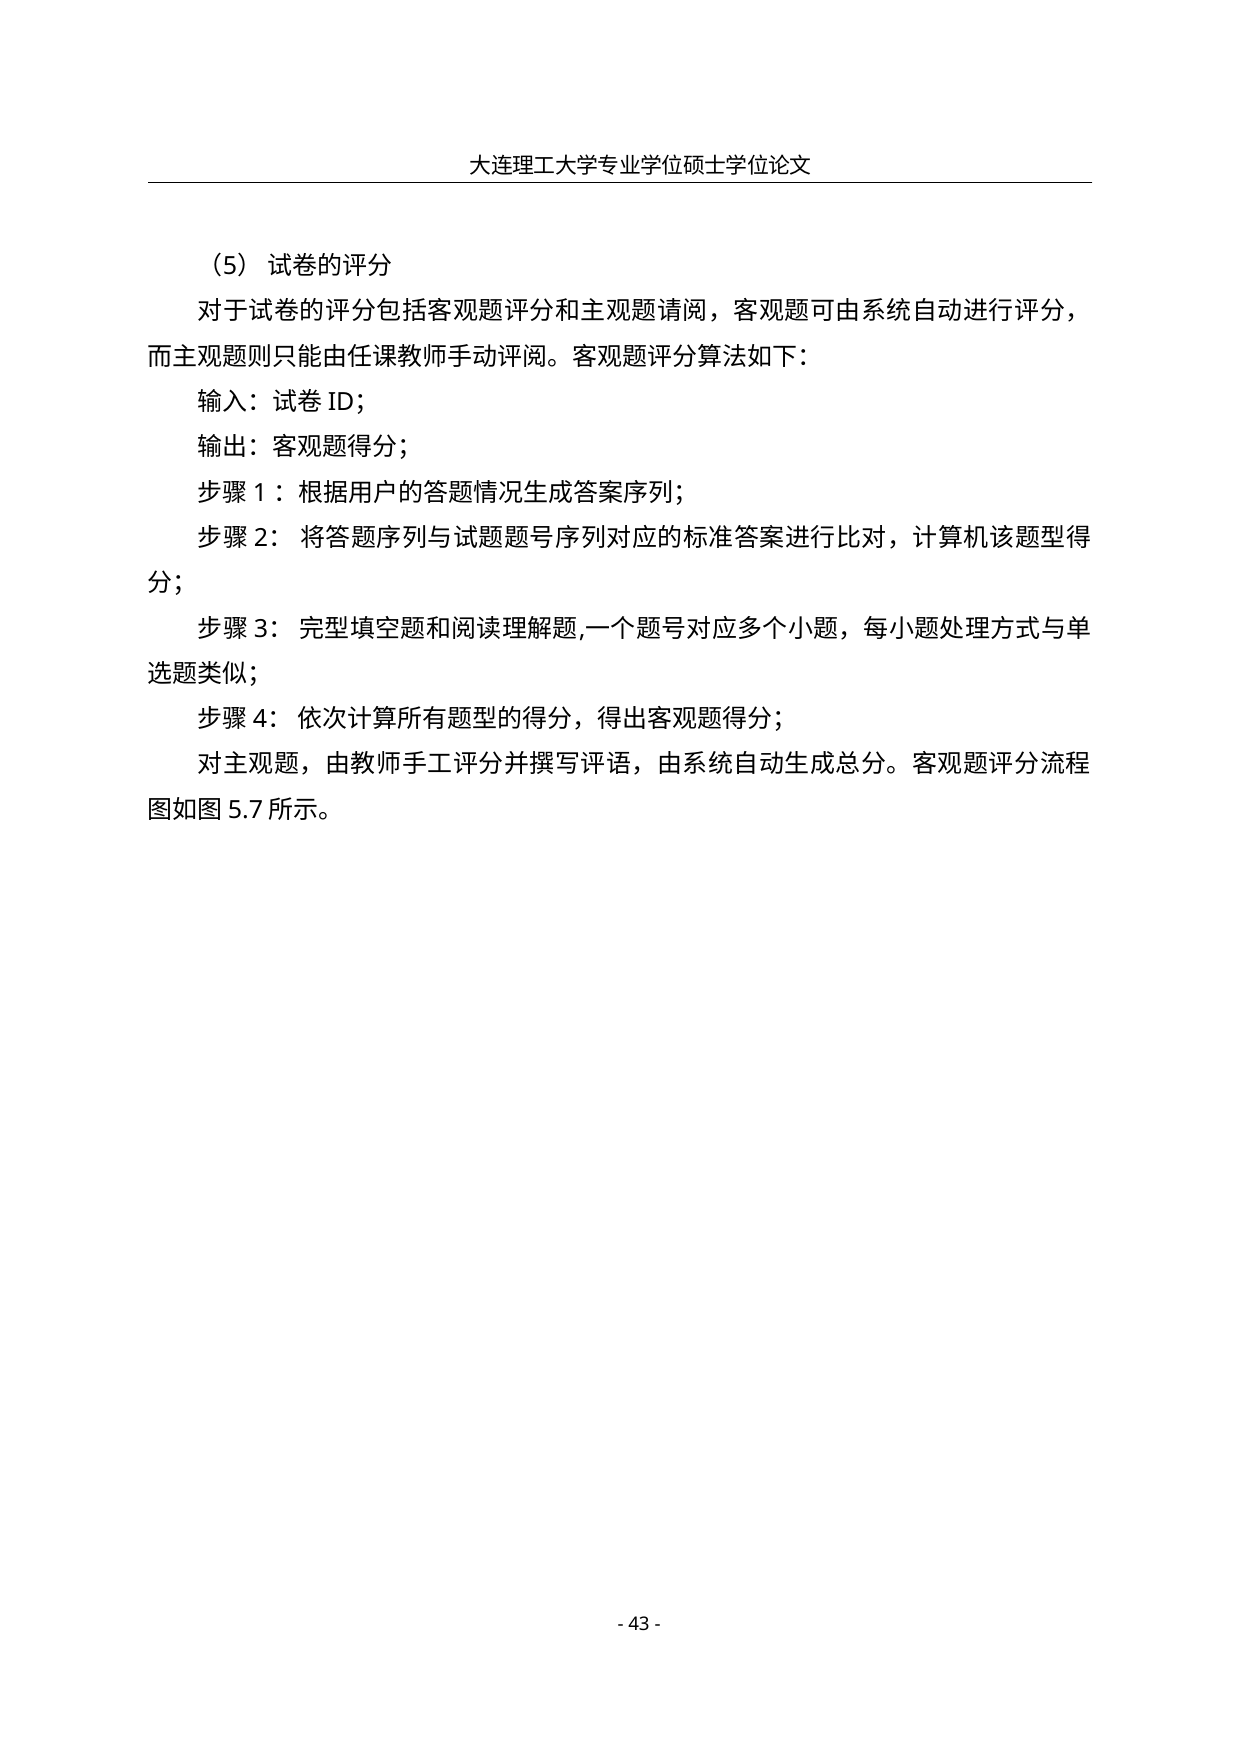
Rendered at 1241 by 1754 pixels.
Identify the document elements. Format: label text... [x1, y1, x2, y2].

text 步骤4： 依次计算所有题型的得分，得出客观题得分； [148, 699, 1092, 735]
text 步骤3： 完型填空题和阅读理解题,一个题号对应多个小题，每小题处理方式与单选题类似； [148, 608, 1092, 689]
text 步骤2： 将答题序列与试题题号序列对应的标准答案进行比对，计算机该题型得分； [148, 517, 1092, 599]
text 对主观题，由教师手工评分并撰写评语，由系统自动生成总分。客观题评分流程图如图5.7所示。 [148, 744, 1092, 826]
text （5） 试卷的评分 [148, 246, 1092, 282]
text 对于试卷的评分包括客观题评分和主观题请阅，客观题可由系统自动进行评分，而主观题则只能由任课教师手动评阅。客观题评分算法如下： [148, 291, 1092, 372]
text 输入：试卷ID； [148, 381, 1092, 418]
text 步骤1 ：根据用户的答题情况生成答案序列； [148, 472, 1092, 508]
text 输出：客观题得分； [148, 427, 1092, 463]
